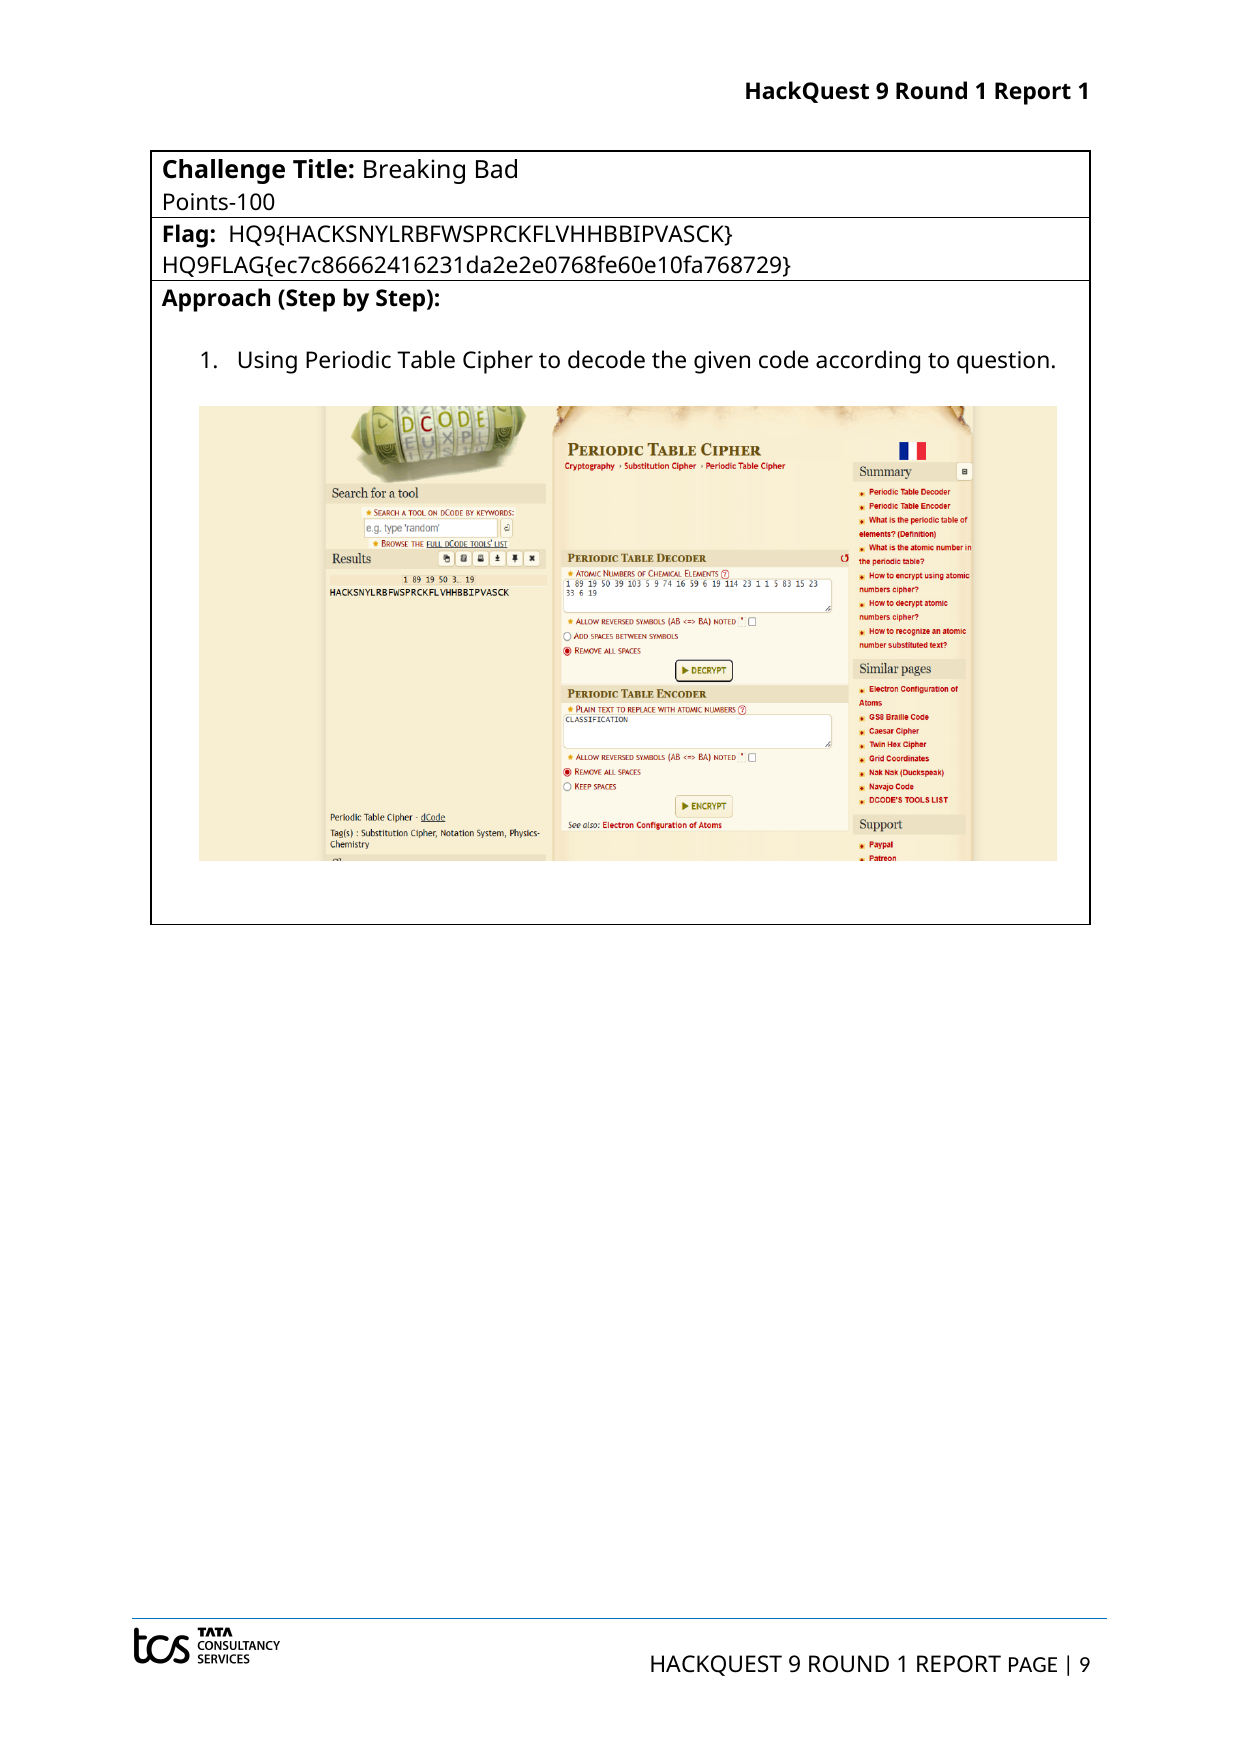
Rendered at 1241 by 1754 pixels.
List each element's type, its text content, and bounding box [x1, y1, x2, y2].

picture [125, 1625, 289, 1676]
table_header Challenge Title: Breaking Bad Points-100 [152, 152, 1089, 217]
table_cell Flag: HQ9{HACKSNYLRBFWSPRCKFLVHHBBIPVASCK} HQ9FLAG{ec7c86662416231da2e2e0768fe60e10fa768729} [152, 218, 1089, 280]
picture [199, 406, 1058, 861]
table_cell Approach (Step by Step): Using Periodic Table Cipher to decode the given code according to question. [152, 281, 1089, 923]
